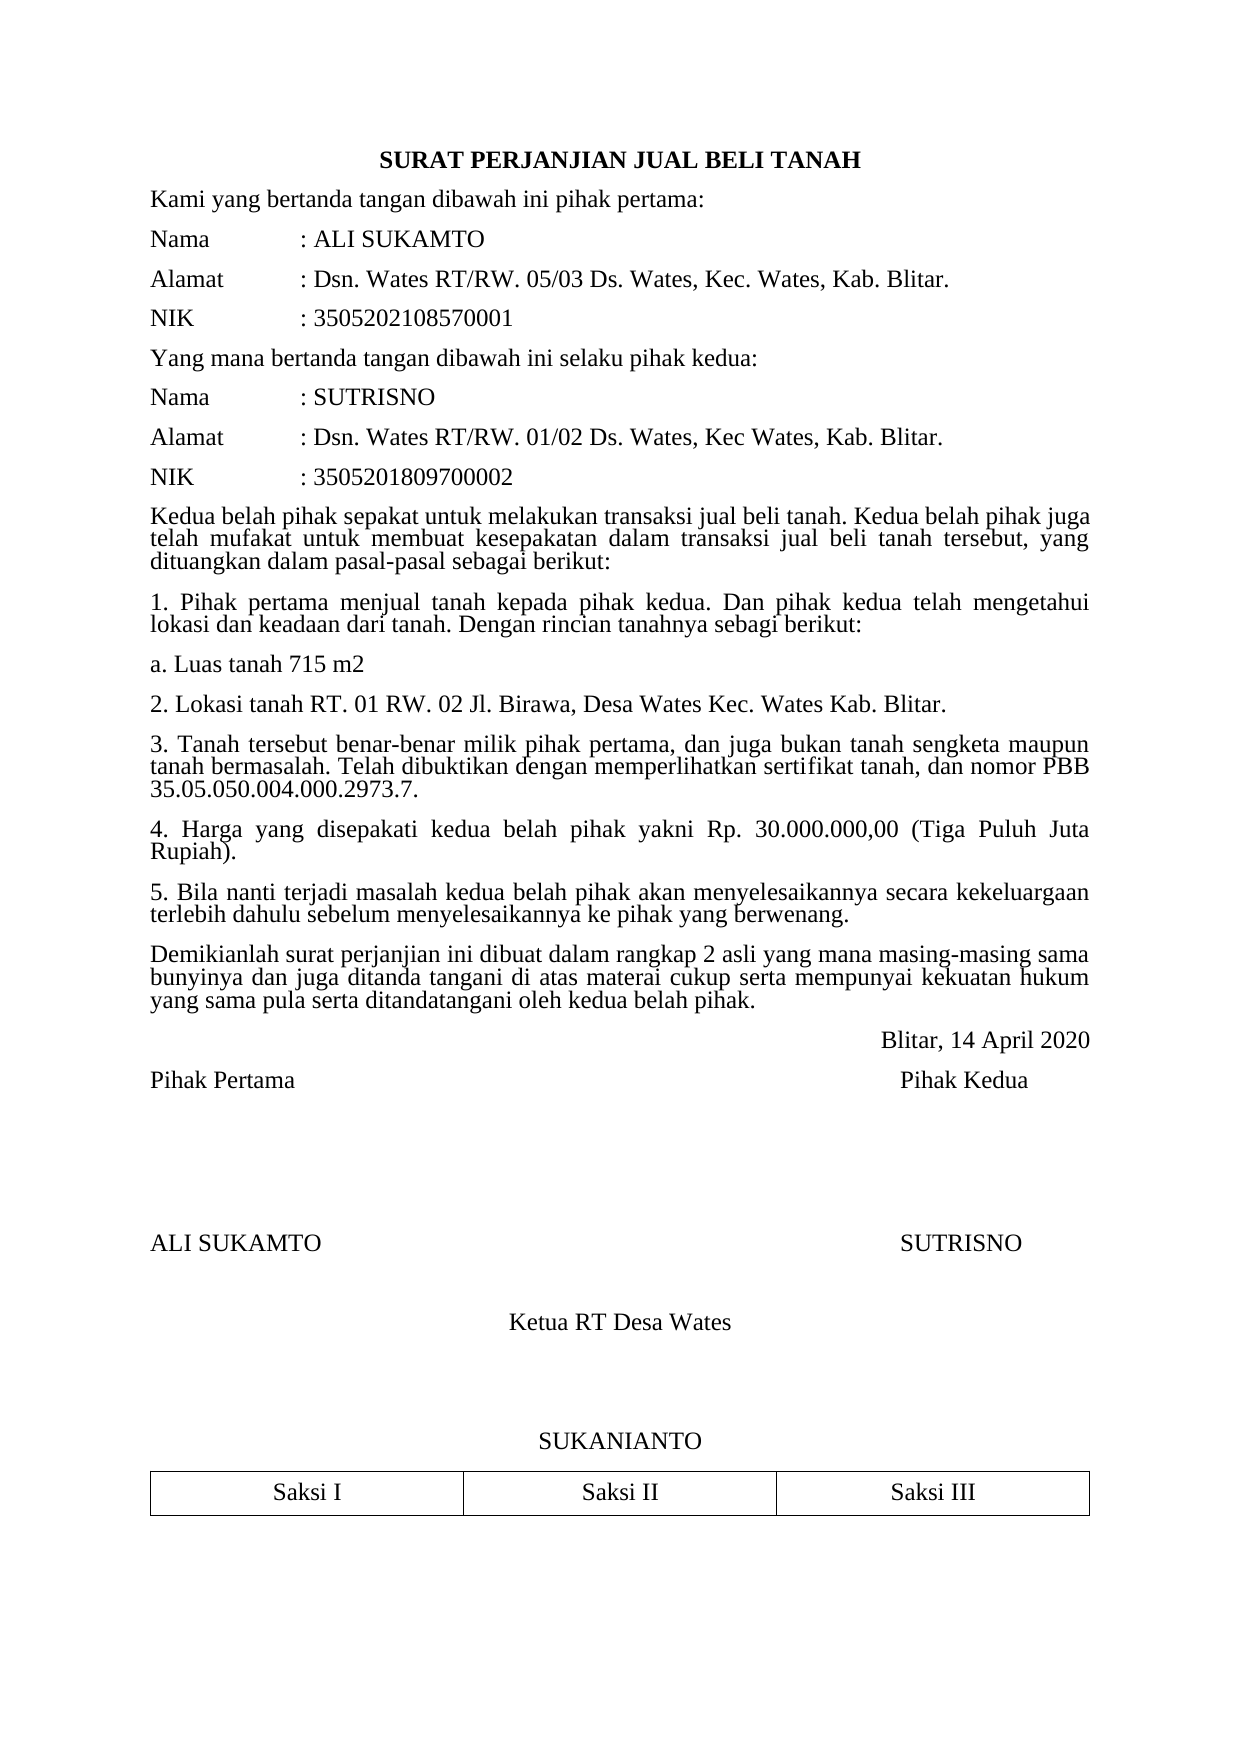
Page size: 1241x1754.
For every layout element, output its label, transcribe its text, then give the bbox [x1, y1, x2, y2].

text Pihak Pertama Pihak Kedua [150, 1070, 1090, 1093]
text Kami yang bertanda tangan dibawah ini pihak pertama: [150, 189, 1090, 212]
text NIK : 3505202108570001 [150, 308, 1090, 331]
text Alamat : Dsn. Wates RT/RW. 05/03 Ds. Wates, Kec. Wates, Kab. Blitar. [150, 269, 1090, 292]
table_header Saksi II [464, 1472, 776, 1514]
text 3. Tanah tersebut benar-benar milik pihak pertama, dan juga bukan tanah sengketa maupun tanah bermasalah. Telah dibuktikan dengan memperlihatkan sertifikat tanah, dan nomor PBB 35.05.050.004.000.2973.7. [150, 734, 1090, 803]
text Kedua belah pihak sepakat untuk melakukan transaksi jual beli tanah. Kedua belah pihak juga telah mufakat untuk membuat kesepakatan dalam transaksi jual beli tanah tersebut, yang dituangkan dalam pasal-pasal sebagai berikut: [150, 506, 1090, 575]
text a. Luas tanah 715 m2 [150, 654, 1090, 677]
text Blitar, 14 April 2020 [150, 1030, 1090, 1053]
text NIK : 3505201809700002 [150, 467, 1090, 489]
text Alamat : Dsn. Wates RT/RW. 01/02 Ds. Wates, Kec Wates, Kab. Blitar. [150, 427, 1090, 450]
text Ketua RT Desa Wates [150, 1312, 1090, 1335]
text Nama : SUTRISNO [150, 387, 1090, 410]
table_header Saksi I [151, 1472, 463, 1514]
text 1. Pihak pertama menjual tanah kepada pihak kedua. Dan pihak kedua telah mengetahui lokasi dan keadaan dari tanah. Dengan rincian tanahnya sebagi berikut: [150, 592, 1090, 638]
text Yang mana bertanda tangan dibawah ini selaku pihak kedua: [150, 348, 1090, 371]
text 4. Harga yang disepakati kedua belah pihak yakni Rp. 30.000.000,00 (Tiga Puluh Juta Rupiah). [150, 819, 1090, 865]
text Demikianlah surat perjanjian ini dibuat dalam rangkap 2 asli yang mana masing-masing sama bunyinya dan juga ditanda tangani di atas materai cukup serta mempunyai kekuatan hukum yang sama pula serta ditandatangani oleh kedua belah pihak. [150, 944, 1090, 1013]
text Nama : ALI SUKAMTO [150, 229, 1090, 252]
text ALI SUKAMTO SUTRISNO [150, 1233, 1090, 1256]
text SUKANIANTO [150, 1431, 1090, 1454]
table_header Saksi III [777, 1472, 1089, 1514]
text 5. Bila nanti terjadi masalah kedua belah pihak akan menyelesaikannya secara kekeluargaan terlebih dahulu sebelum menyelesaikannya ke pihak yang berwenang. [150, 882, 1090, 928]
text 2. Lokasi tanah RT. 01 RW. 02 Jl. Birawa, Desa Wates Kec. Wates Kab. Blitar. [150, 694, 1090, 717]
text SURAT PERJANJIAN JUAL BELI TANAH [150, 150, 1090, 173]
